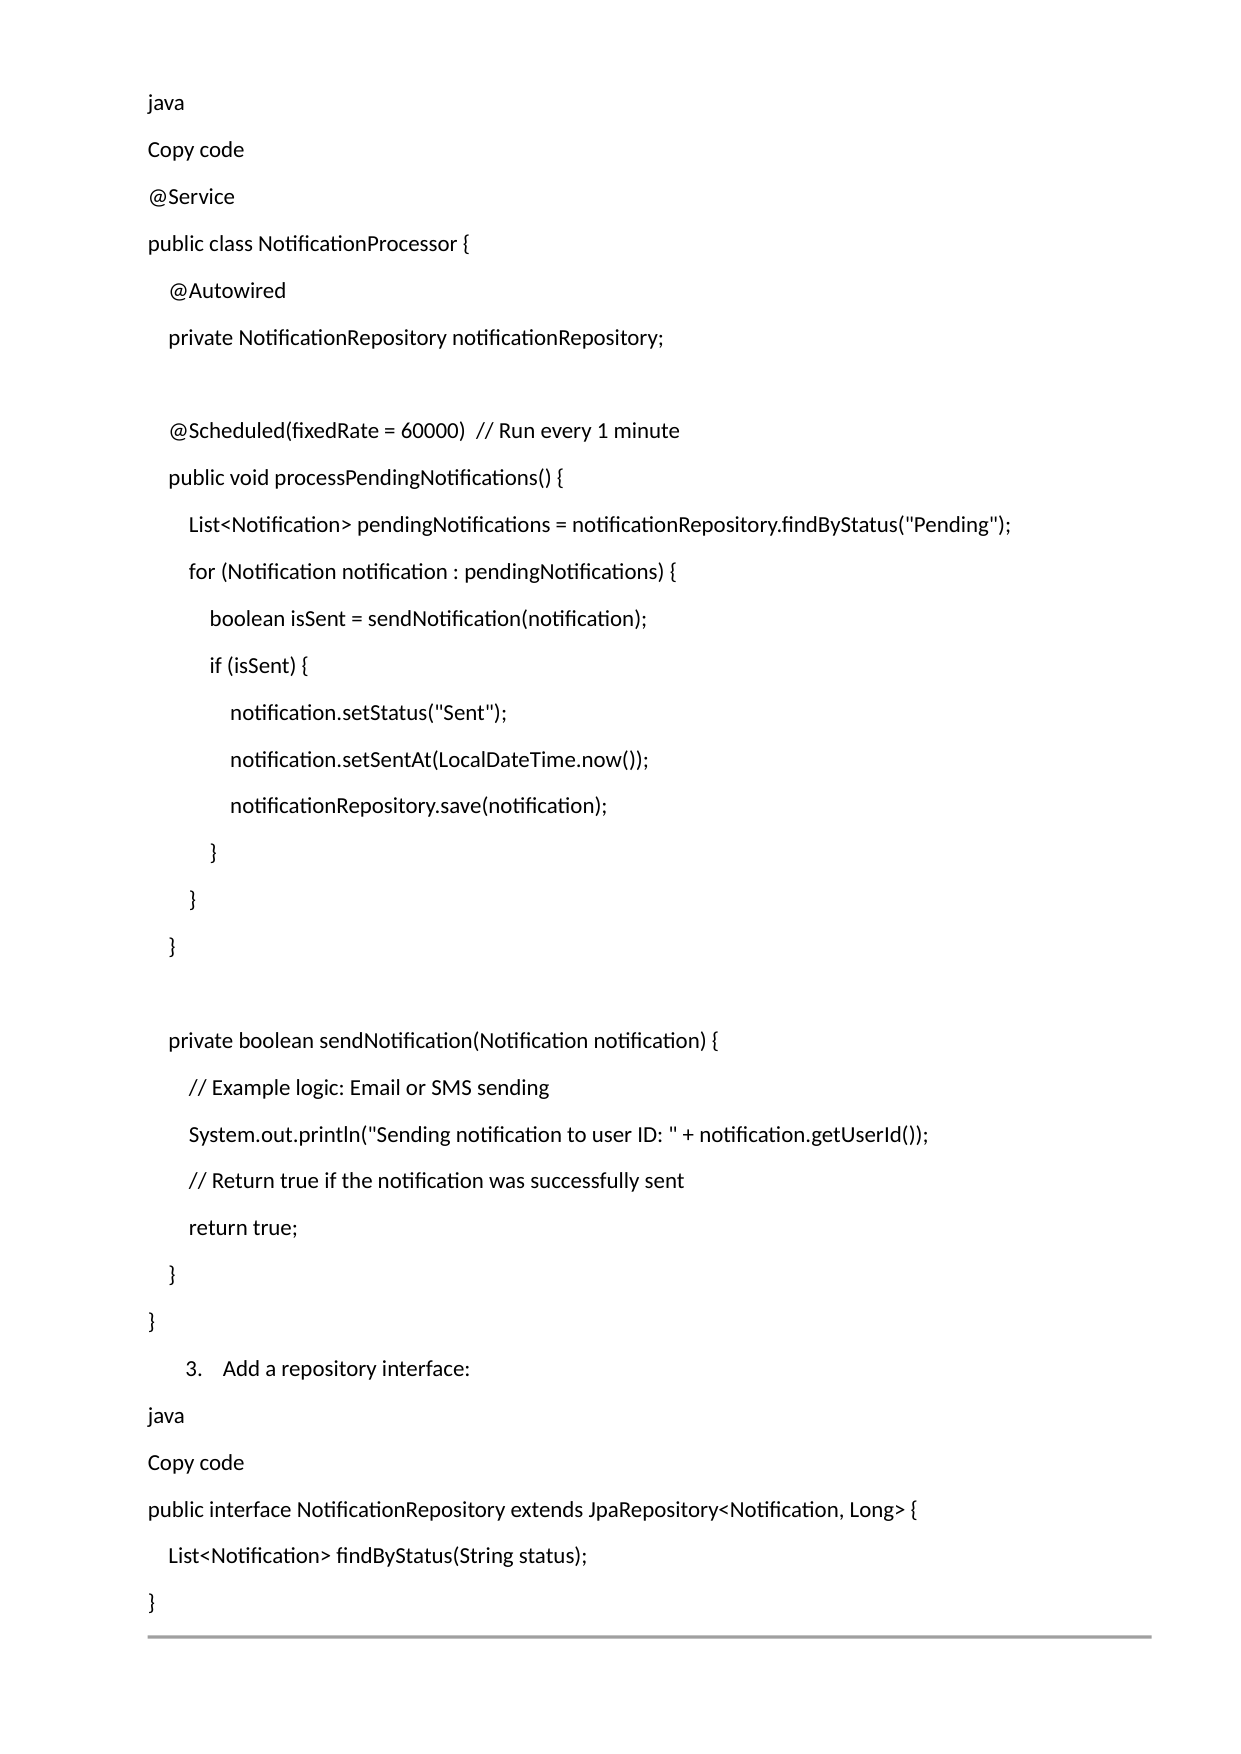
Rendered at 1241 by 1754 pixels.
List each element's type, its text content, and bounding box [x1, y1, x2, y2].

text @Autowired [148, 276, 1152, 304]
text Copy code [148, 135, 1152, 163]
text java [148, 1401, 1152, 1429]
text private NotificationRepository notificationRepository; [148, 323, 1152, 351]
text } [148, 838, 1152, 867]
text public class NotificationProcessor { [148, 229, 1152, 257]
text notification.setStatus("Sent"); [148, 698, 1152, 726]
text @Service [148, 182, 1152, 210]
text @Scheduled(fixedRate = 60000) // Run every 1 minute [148, 417, 1152, 445]
text boolean isSent = sendNotification(notification); [148, 604, 1152, 632]
text } [148, 1307, 1152, 1335]
text } [148, 1260, 1152, 1288]
text private boolean sendNotification(Notification notification) { [148, 1026, 1152, 1054]
list Add a repository interface: [185, 1354, 1152, 1382]
text for (Notification notification : pendingNotifications) { [148, 557, 1152, 585]
text if (isSent) { [148, 651, 1152, 679]
text } [148, 932, 1152, 960]
text Copy code [148, 1448, 1152, 1476]
text notificationRepository.save(notification); [148, 792, 1152, 820]
text // Example logic: Email or SMS sending [148, 1073, 1152, 1101]
text List<Notification> findByStatus(String status); [148, 1542, 1152, 1570]
text } [148, 885, 1152, 913]
text java [148, 88, 1152, 117]
text System.out.println("Sending notification to user ID: " + notification.getUserId()); [148, 1120, 1152, 1148]
text public void processPendingNotifications() { [148, 463, 1152, 492]
text notification.setSentAt(LocalDateTime.now()); [148, 745, 1152, 773]
text List<Notification> pendingNotifications = notificationRepository.findByStatus("Pending"); [148, 510, 1152, 538]
text return true; [148, 1213, 1152, 1242]
text } [148, 1588, 1152, 1617]
text // Return true if the notification was successfully sent [148, 1167, 1152, 1195]
text public interface NotificationRepository extends JpaRepository<Notification, Long> { [148, 1495, 1152, 1523]
